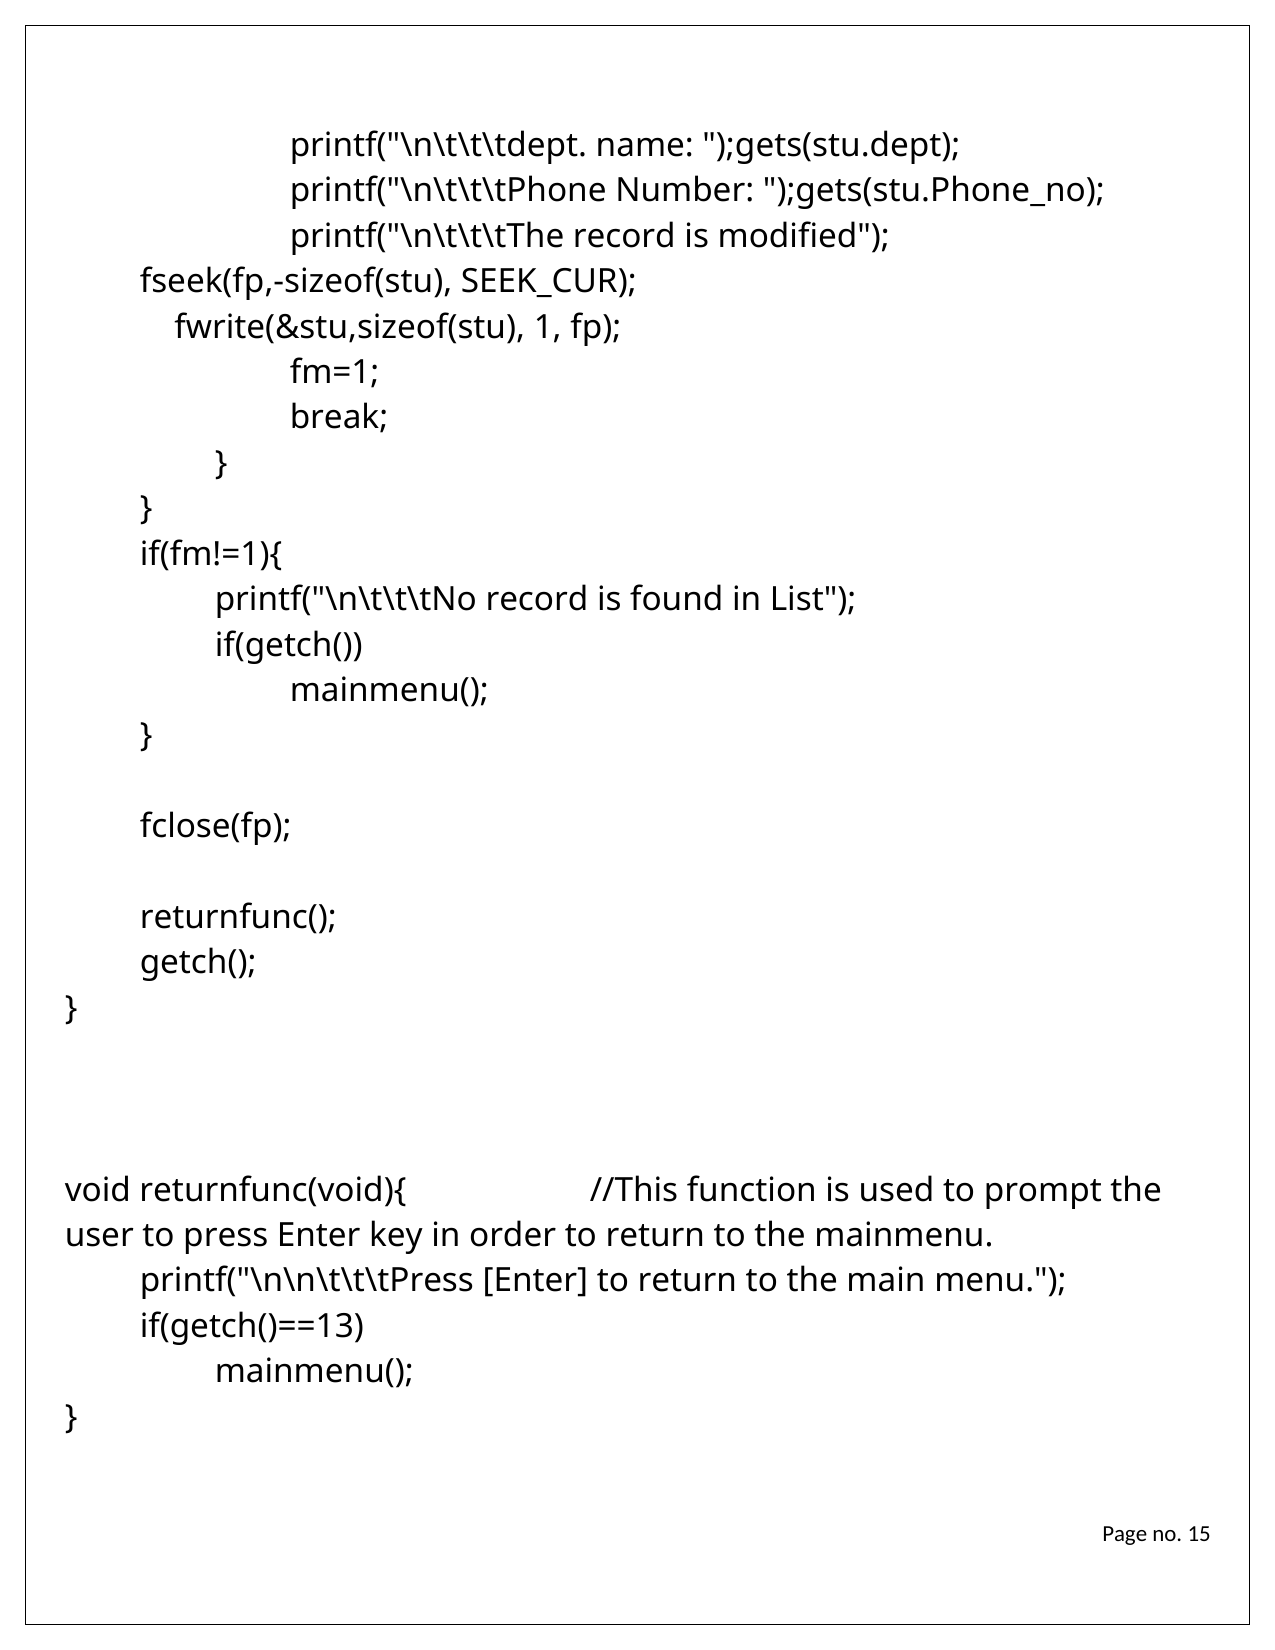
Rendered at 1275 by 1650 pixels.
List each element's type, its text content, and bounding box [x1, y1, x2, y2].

text if(fm!=1){ [64, 529, 1210, 575]
text fwrite(&stu,sizeof(stu), 1, fp); [64, 302, 1210, 348]
text fseek(fp,-sizeof(stu), SEEK_CUR); [64, 257, 1210, 302]
text mainmenu(); [64, 666, 1210, 711]
text printf("\n\t\t\tNo record is found in List"); [64, 575, 1210, 620]
text } [64, 984, 1210, 1029]
text printf("\n\t\t\tThe record is modified"); [64, 212, 1210, 257]
text break; [64, 393, 1210, 439]
text if(getch()) [64, 620, 1210, 666]
text } [64, 439, 1210, 484]
text fclose(fp); [64, 802, 1210, 847]
text } [64, 1392, 1210, 1438]
text } [64, 711, 1210, 757]
text } [64, 484, 1210, 529]
text if(getch()==13) [64, 1302, 1210, 1347]
text getch(); [64, 938, 1210, 984]
text printf("\n\t\t\tPhone Number: ");gets(stu.Phone_no); [64, 166, 1210, 212]
text mainmenu(); [64, 1347, 1210, 1392]
text void returnfunc(void){ //This function is used to prompt the user to press Enter key in order to return to the mainmenu. [64, 1165, 1210, 1256]
text printf("\n\t\t\tdept. name: ");gets(stu.dept); [64, 121, 1210, 166]
text returnfunc(); [64, 893, 1210, 938]
text fm=1; [64, 348, 1210, 393]
text printf("\n\n\t\t\tPress [Enter] to return to the main menu."); [64, 1256, 1210, 1302]
